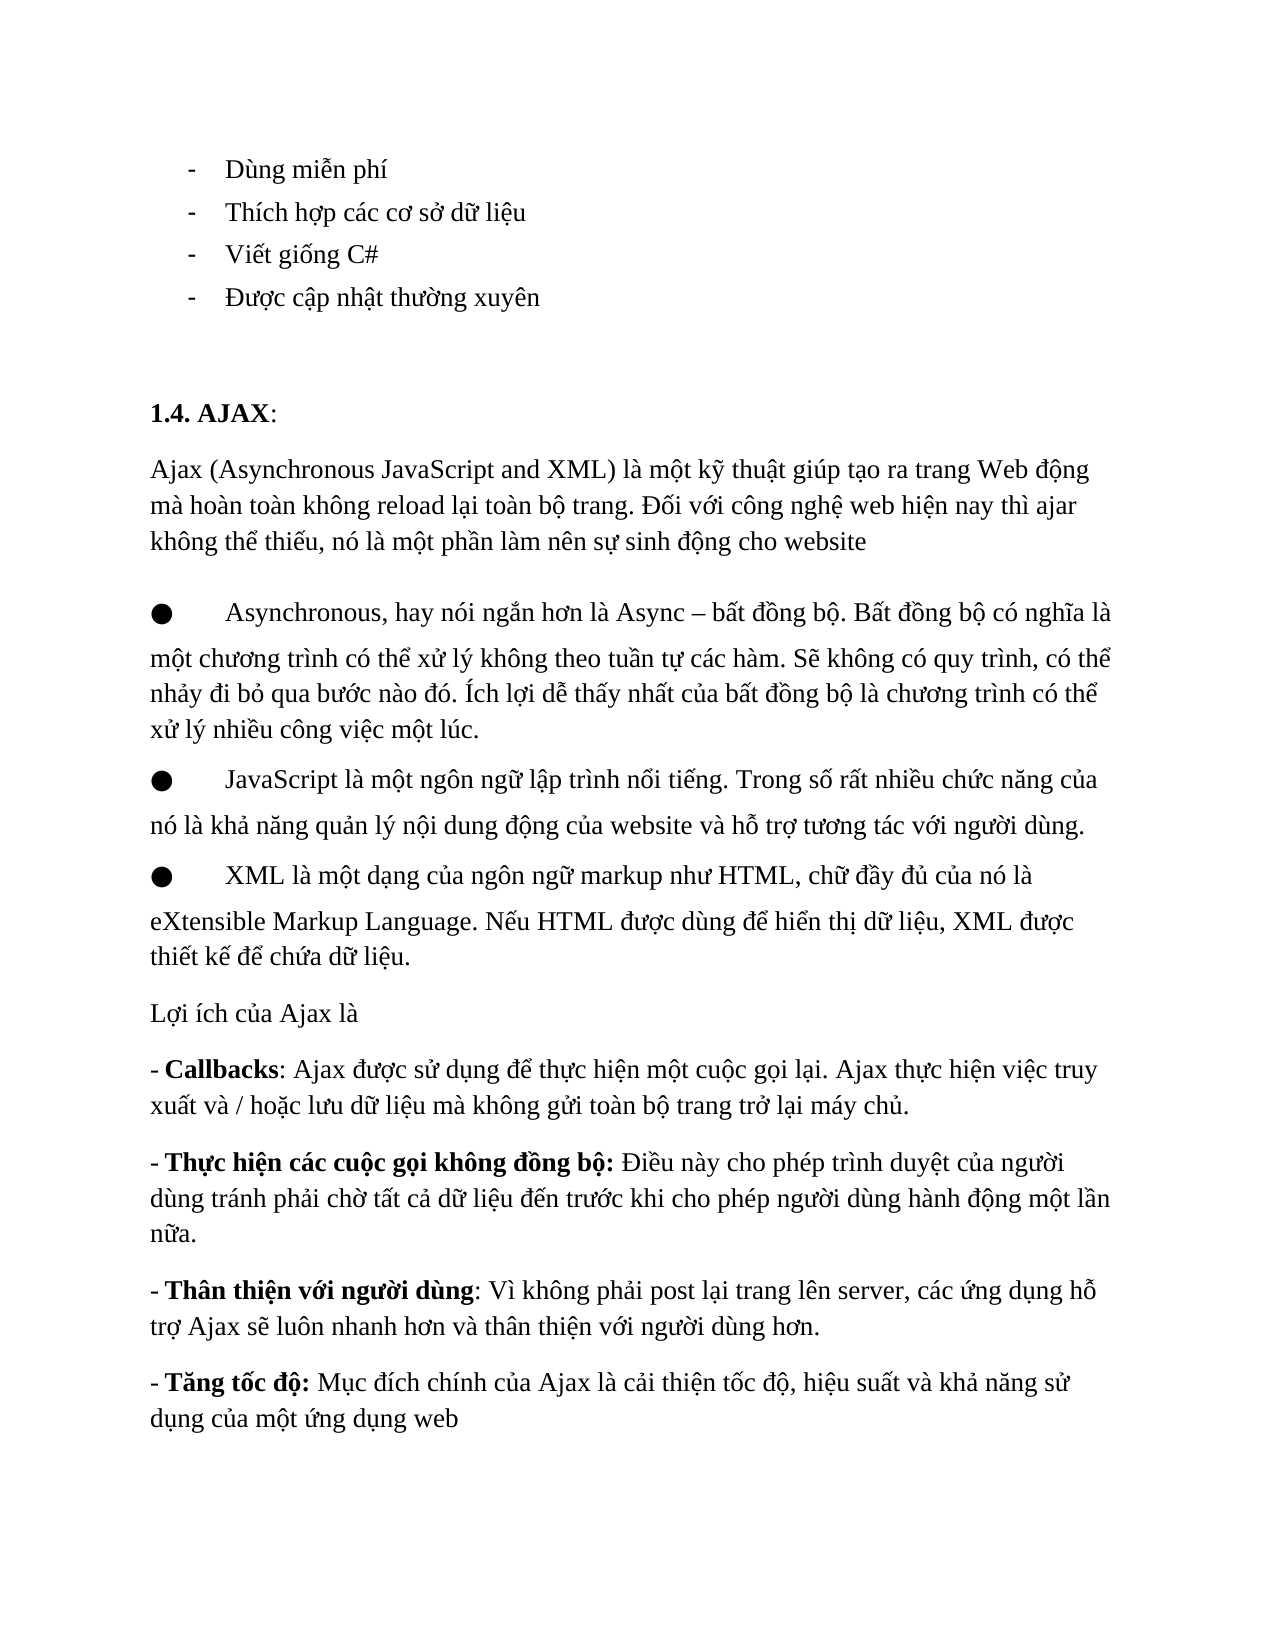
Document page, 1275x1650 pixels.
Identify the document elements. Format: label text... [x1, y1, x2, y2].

text - Thân thiện với người dùng: Vì không phải post lại trang lên server, các ứng dụng hỗ trợ Ajax sẽ luôn nhanh hơn và thân thiện với người dùng hơn. [150, 1274, 1125, 1341]
list XML là một dạng của ngôn ngữ markup như HTML, chữ đầy đủ của nó là eXtensible Markup Language. Nếu HTML được dùng để hiển thị dữ liệu, XML được thiết kế để chứa dữ liệu. [150, 845, 1125, 972]
list Viết giống C# [187, 235, 1125, 272]
text - Tăng tốc độ: Mục đích chính của Ajax là cải thiện tốc độ, hiệu suất và khả năng sử dụng của một ứng dụng web [150, 1366, 1125, 1433]
text Ajax (Asynchronous JavaScript and XML) là một kỹ thuật giúp tạo ra trang Web động mà hoàn toàn không reload lại toàn bộ trang. Đối với công nghệ web hiện nay thì ajar không thể thiếu, nó là một phần làm nên sự sinh động cho website [150, 453, 1125, 556]
list Thích hợp các cơ sở dữ liệu [187, 192, 1125, 229]
list Asynchronous, hay nói ngắn hơn là Async – bất đồng bộ. Bất đồng bộ có nghĩa là một chương trình có thể xử lý không theo tuần tự các hàm. Sẽ không có quy trình, có thể nhảy đi bỏ qua bước nào đó. Ích lợi dễ thấy nhất của bất đồng bộ là chương trình có thể xử lý nhiều công việc một lúc. [150, 582, 1125, 744]
list JavaScript là một ngôn ngữ lập trình nổi tiếng. Trong số rất nhiều chức năng của nó là khả năng quản lý nội dung động của website và hỗ trợ tương tác với người dùng. [150, 749, 1125, 840]
text - Callbacks: Ajax được sử dụng để thực hiện một cuộc gọi lại. Ajax thực hiện việc truy xuất và / hoặc lưu dữ liệu mà không gửi toàn bộ trang trở lại máy chủ. [150, 1054, 1125, 1121]
text Lợi ích của Ajax là [150, 997, 1125, 1028]
list Dùng miễn phí [187, 150, 1125, 187]
text 1.4. AJAX: [150, 397, 1125, 428]
list Được cập nhật thường xuyên [187, 277, 1125, 314]
text - Thực hiện các cuộc gọi không đồng bộ: Điều này cho phép trình duyệt của người dùng tránh phải chờ tất cả dữ liệu đến trước khi cho phép người dùng hành động một lần nữa. [150, 1146, 1125, 1248]
